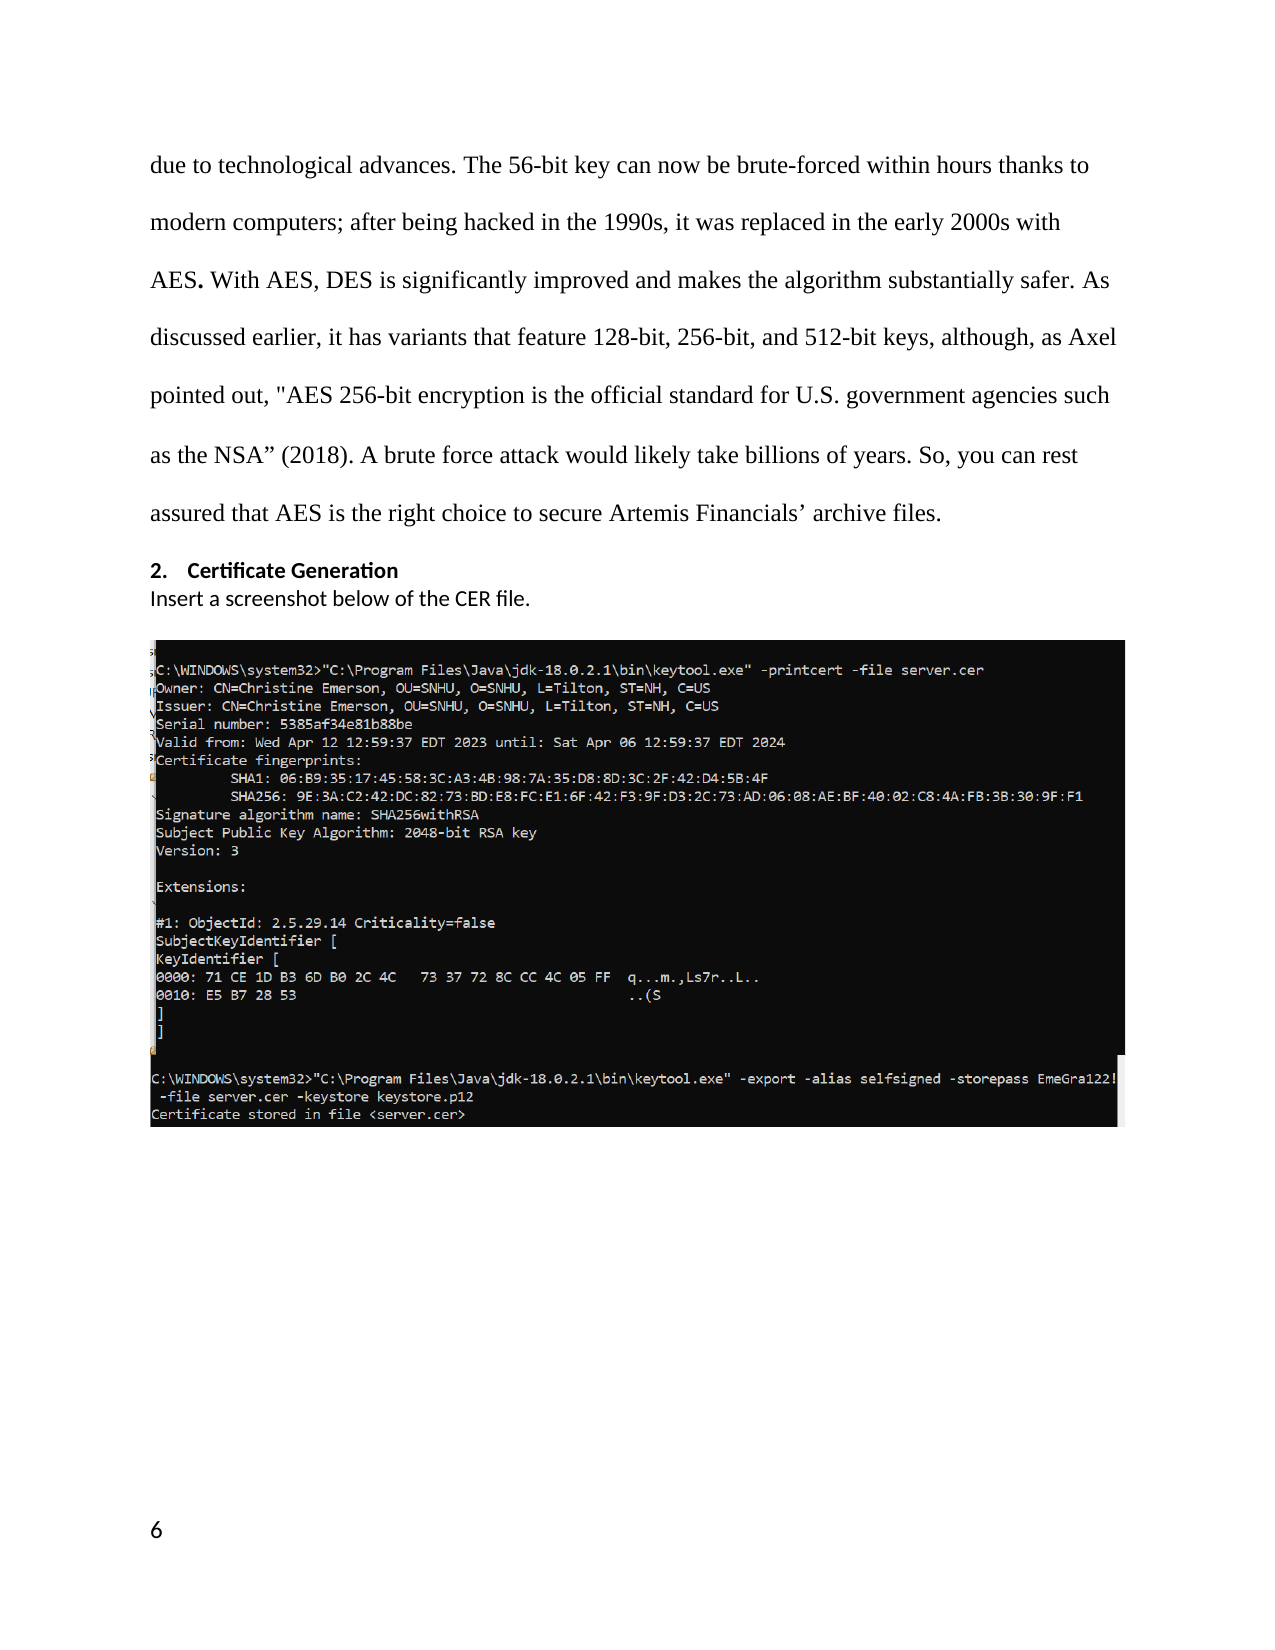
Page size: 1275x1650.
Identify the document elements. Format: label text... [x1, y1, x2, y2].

subtitle Certificate Generation [150, 556, 1125, 584]
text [150, 150, 1125, 527]
text Insert a screenshot below of the CER file. [150, 584, 1125, 612]
picture [150, 640, 1125, 1127]
